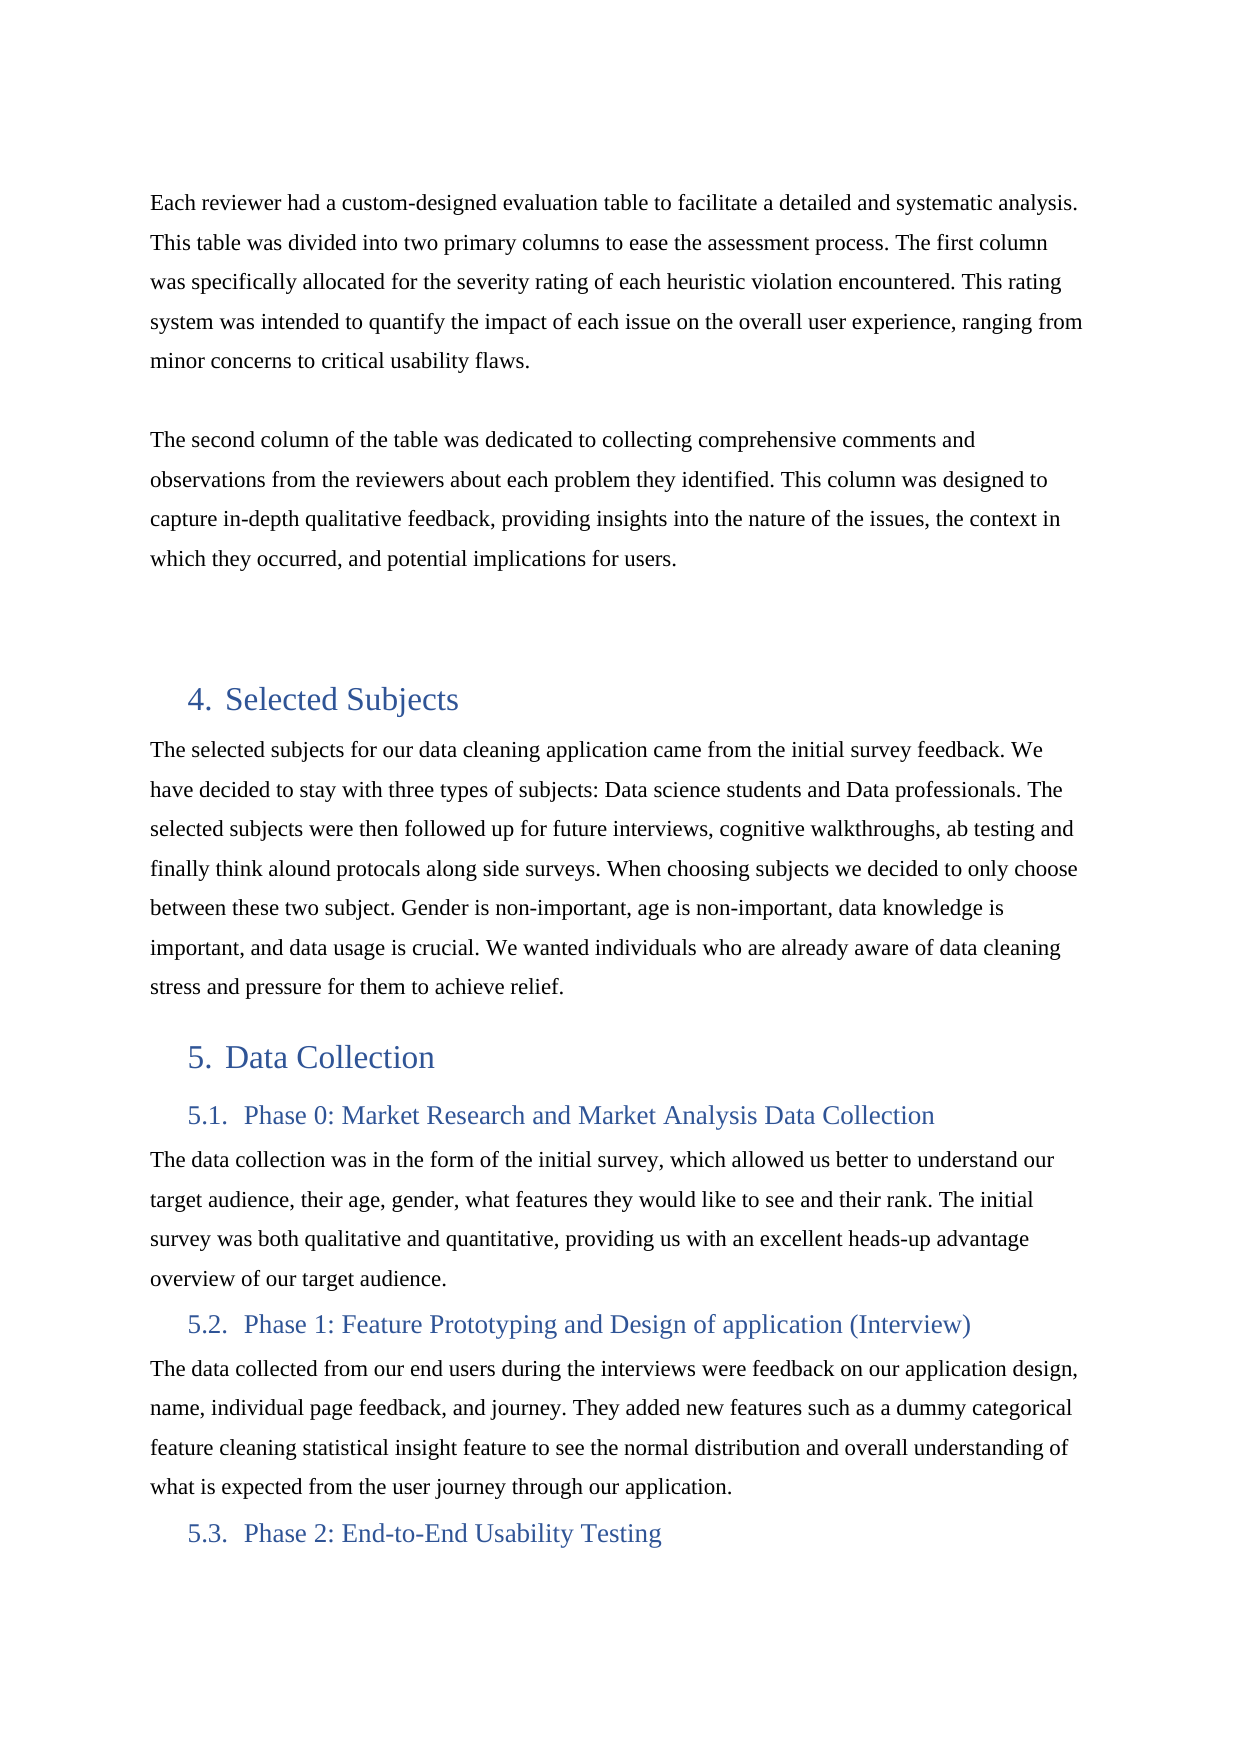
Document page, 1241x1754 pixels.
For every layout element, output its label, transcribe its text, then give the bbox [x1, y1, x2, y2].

subtitle Data Collection [187, 1038, 1090, 1076]
subtitle Selected Subjects [187, 679, 1090, 717]
text The data collection was in the form of the initial survey, which allowed us better to understand our target audience, their age, gender, what features they would like to see and their rank. The initial survey was both qualitative and quantitative, providing us with an excellent heads-up advantage overview of our target audience. [150, 1146, 1090, 1291]
text Each reviewer had a custom-designed evaluation table to facilitate a detailed and systematic analysis. This table was divided into two primary columns to ease the assessment process. The first column was specifically allocated for the severity rating of each heuristic violation encountered. This rating system was intended to quantify the impact of each issue on the overall user experience, ranging from minor concerns to critical usability flaws. [150, 189, 1090, 374]
text The data collected from our end users during the interviews were feedback on our application design, name, individual page feedback, and journey. They added new features such as a dummy categorical feature cleaning statistical insight feature to see the normal distribution and overall understanding of what is expected from the user journey through our application. [150, 1355, 1090, 1500]
text The selected subjects for our data cleaning application came from the initial survey feedback. We have decided to stay with three types of subjects: Data science students and Data professionals. The selected subjects were then followed up for future interviews, cognitive walkthroughs, ab testing and finally think alound protocals along side surveys. When choosing subjects we decided to only choose between these two subject. Gender is non-important, age is non-important, data knowledge is important, and data usage is crucial. We wanted individuals who are already aware of data cleaning stress and pressure for them to achieve relief. [150, 736, 1090, 1000]
subtitle Phase 0: Market Research and Market Analysis Data Collection [187, 1099, 1090, 1131]
subtitle Phase 1: Feature Prototyping and Design of application (Interview) [187, 1308, 1090, 1339]
subtitle Phase 2: End-to-End Usability Testing [187, 1517, 1090, 1548]
text The second column of the table was dedicated to collecting comprehensive comments and observations from the reviewers about each problem they identified. This column was designed to capture in-depth qualitative feedback, providing insights into the nature of the issues, the context in which they occurred, and potential implications for users. [150, 426, 1090, 571]
